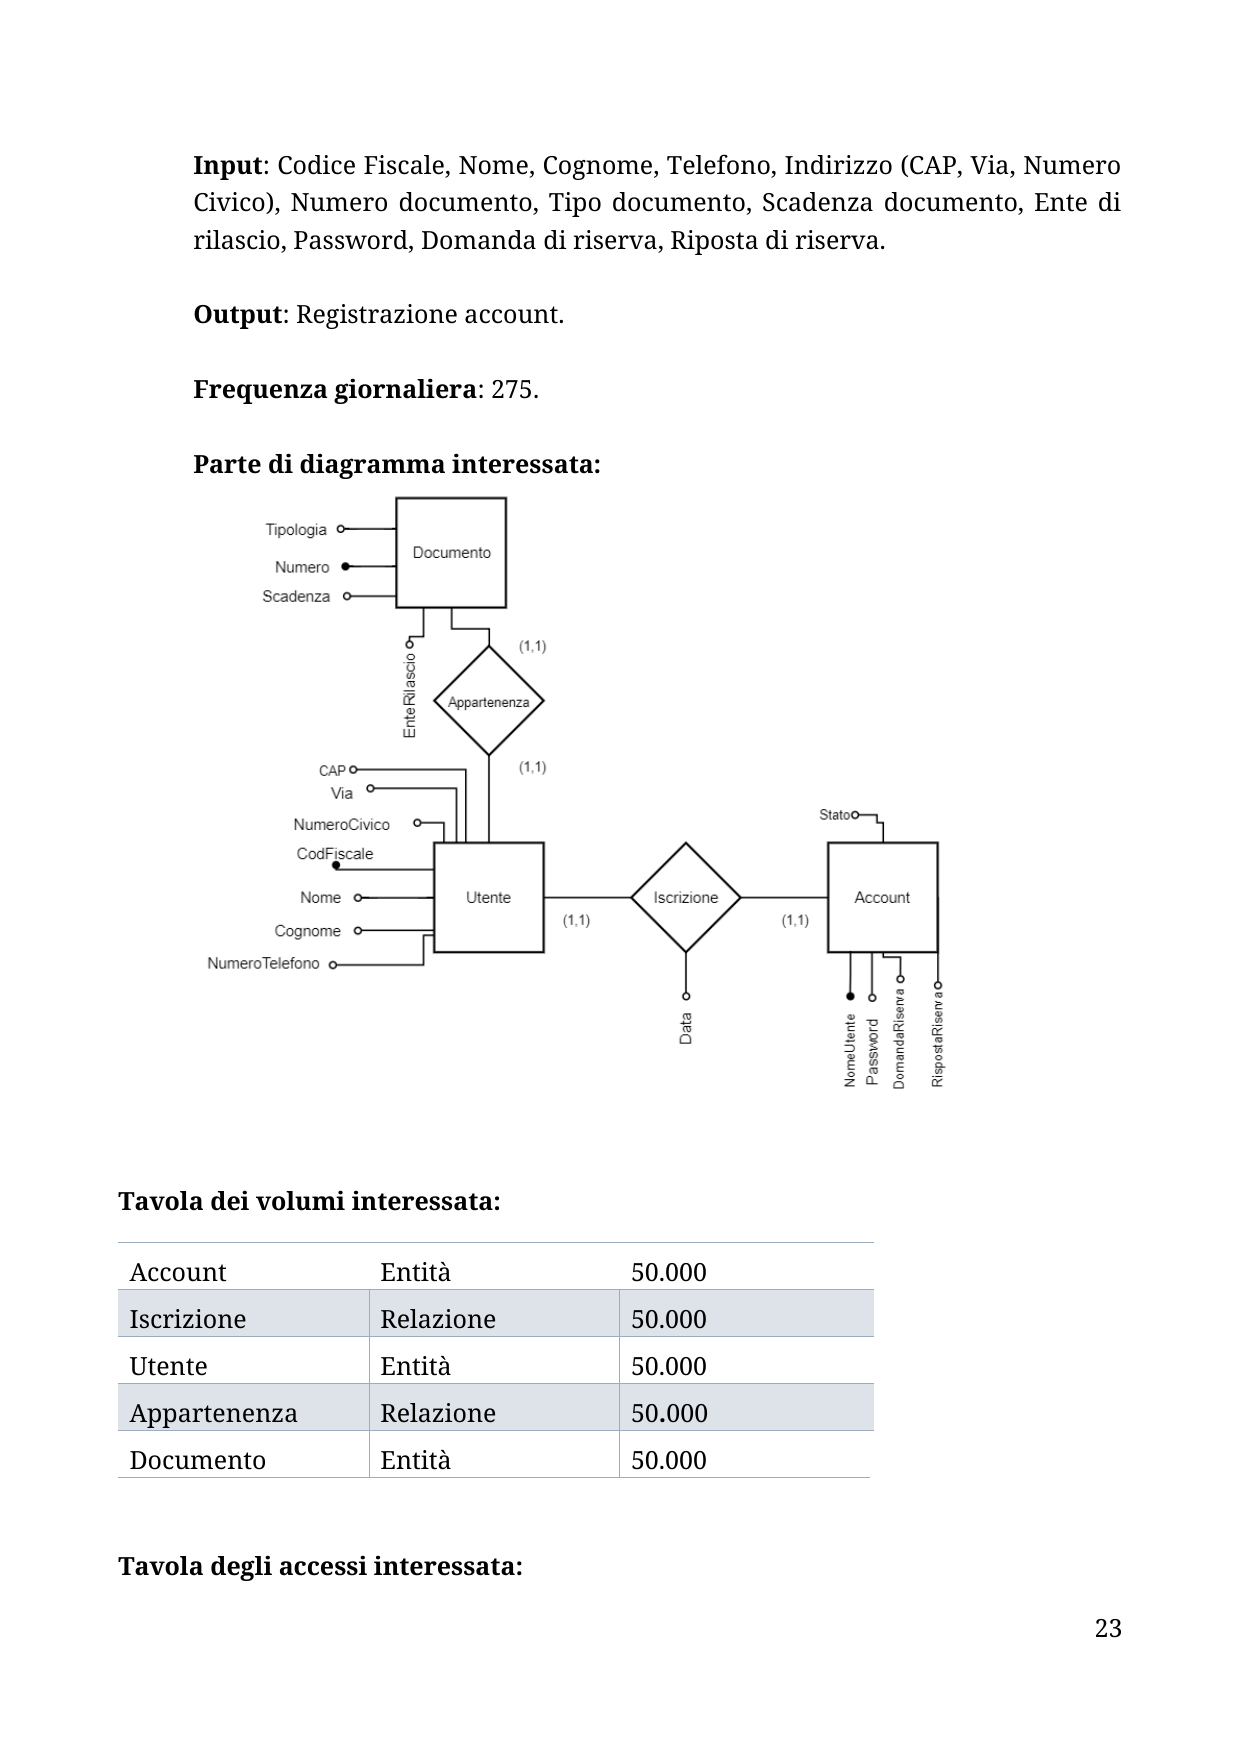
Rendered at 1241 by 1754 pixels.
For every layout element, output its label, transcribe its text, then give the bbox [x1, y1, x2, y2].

table_header Account [118, 1243, 369, 1288]
table_cell Relazione [370, 1384, 619, 1430]
list Output: Registrazione account. [193, 297, 1122, 331]
table_cell Entità [370, 1337, 619, 1383]
table_cell Utente [118, 1337, 369, 1383]
table_cell 50.000 [620, 1290, 874, 1336]
table_cell Relazione [370, 1290, 619, 1336]
table_cell Documento [118, 1431, 369, 1477]
list Input: Codice Fiscale, Nome, Cognome, Telefono, Indirizzo (CAP, Via, Numero Civico), Numero documento, Tipo documento, Scadenza documento, Ente di rilascio, Password, Domanda di riserva, Riposta di riserva. [193, 148, 1122, 256]
list Parte di diagramma interessata: [193, 447, 1122, 481]
text Tavola degli accessi interessata: [118, 1548, 1122, 1582]
picture [193, 484, 957, 1101]
table_cell Iscrizione [118, 1290, 369, 1336]
table_cell 50.000 [620, 1337, 870, 1383]
table_cell Appartenenza [118, 1384, 369, 1430]
table_header 50.000 [620, 1243, 874, 1288]
list Frequenza giornaliera: 275. [193, 372, 1122, 406]
text Tavola dei volumi interessata: [118, 1183, 1122, 1217]
table_cell 50.000 [620, 1431, 870, 1477]
table_header Entità [369, 1243, 619, 1288]
table_cell Entità [370, 1431, 619, 1477]
table_cell 50.000 [620, 1384, 874, 1430]
